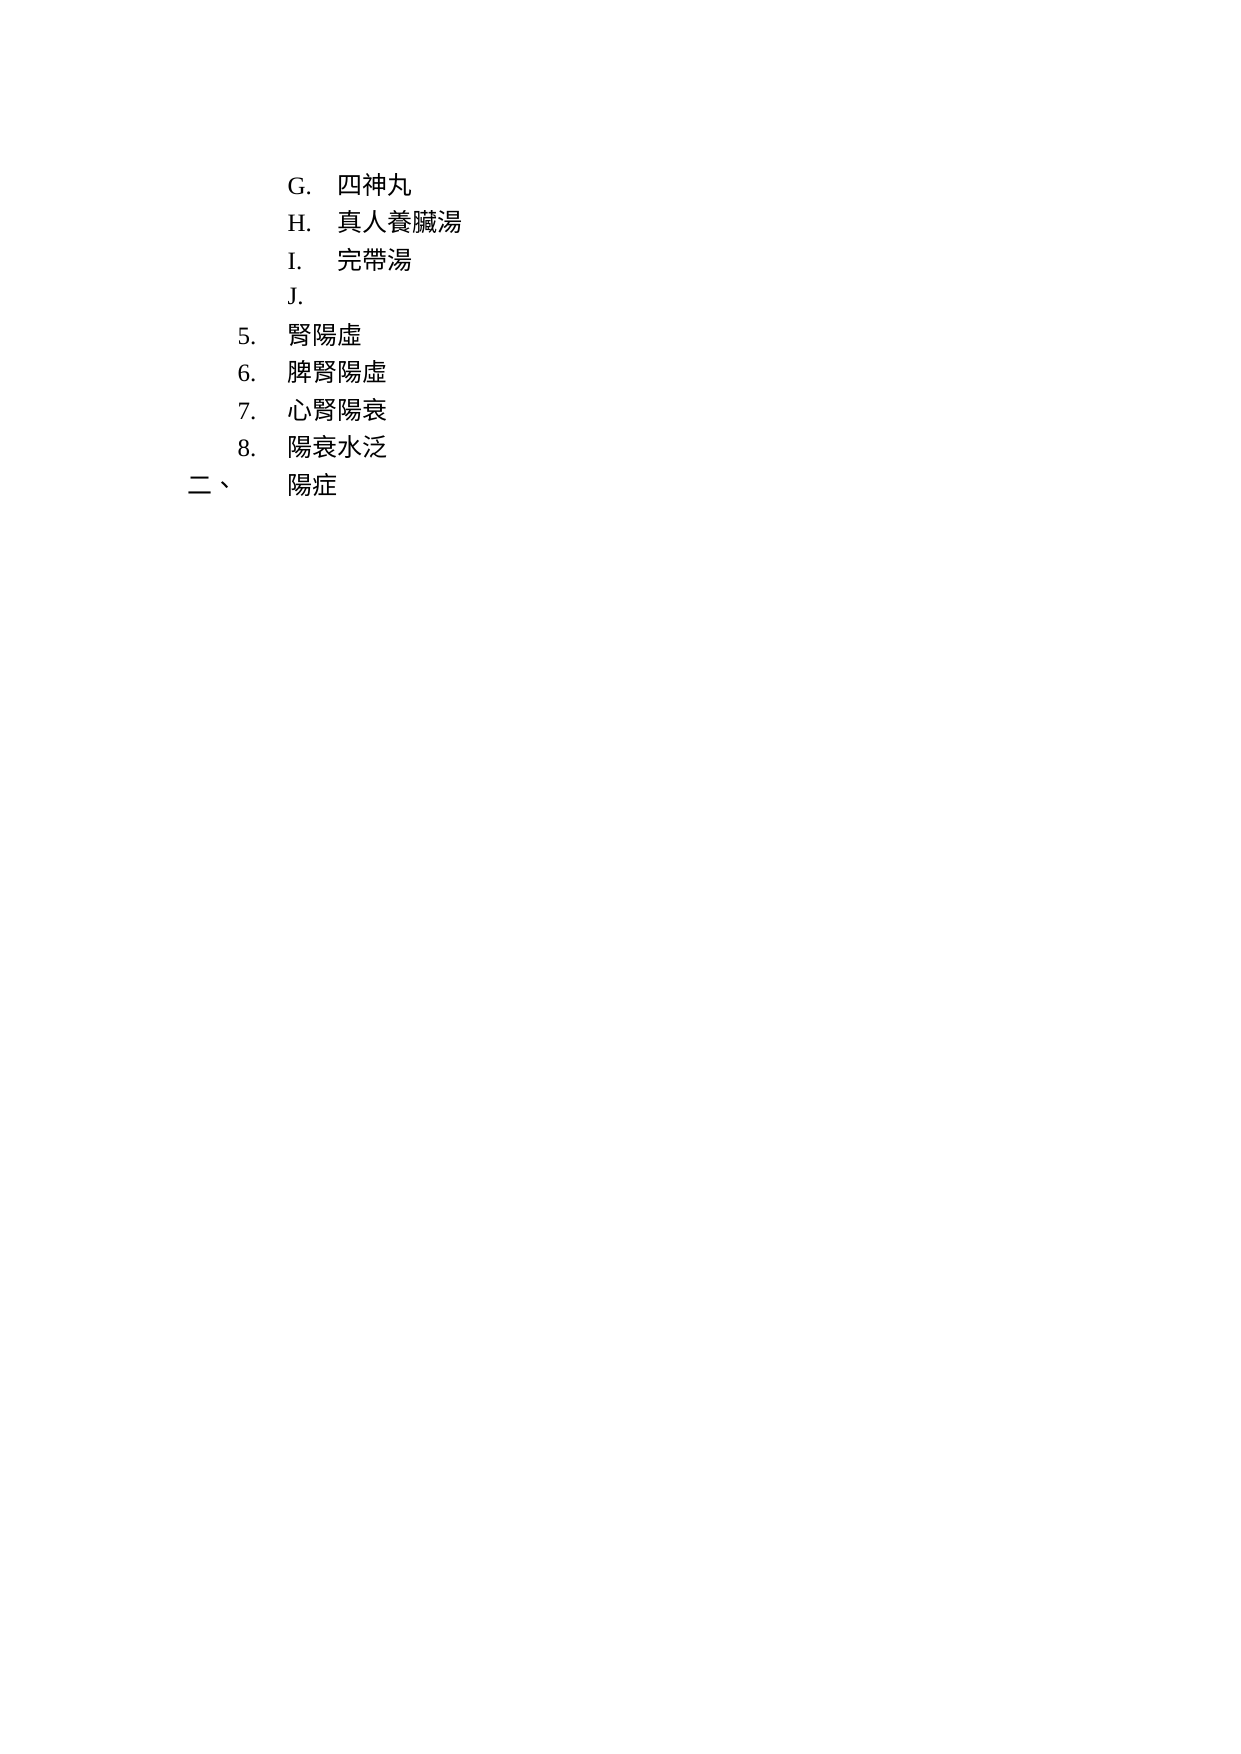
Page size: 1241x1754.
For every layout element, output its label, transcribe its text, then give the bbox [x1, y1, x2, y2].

list 陽衰水泛 [237, 427, 1053, 464]
list 真人養臟湯 [287, 202, 1053, 239]
list 陽症 [187, 464, 1053, 502]
list 心腎陽衰 [237, 389, 1053, 427]
list 完帶湯 [287, 239, 1053, 277]
list 四神丸 [287, 164, 1053, 202]
list 腎陽虛 [237, 314, 1053, 352]
list 脾腎陽虛 [237, 352, 1053, 389]
